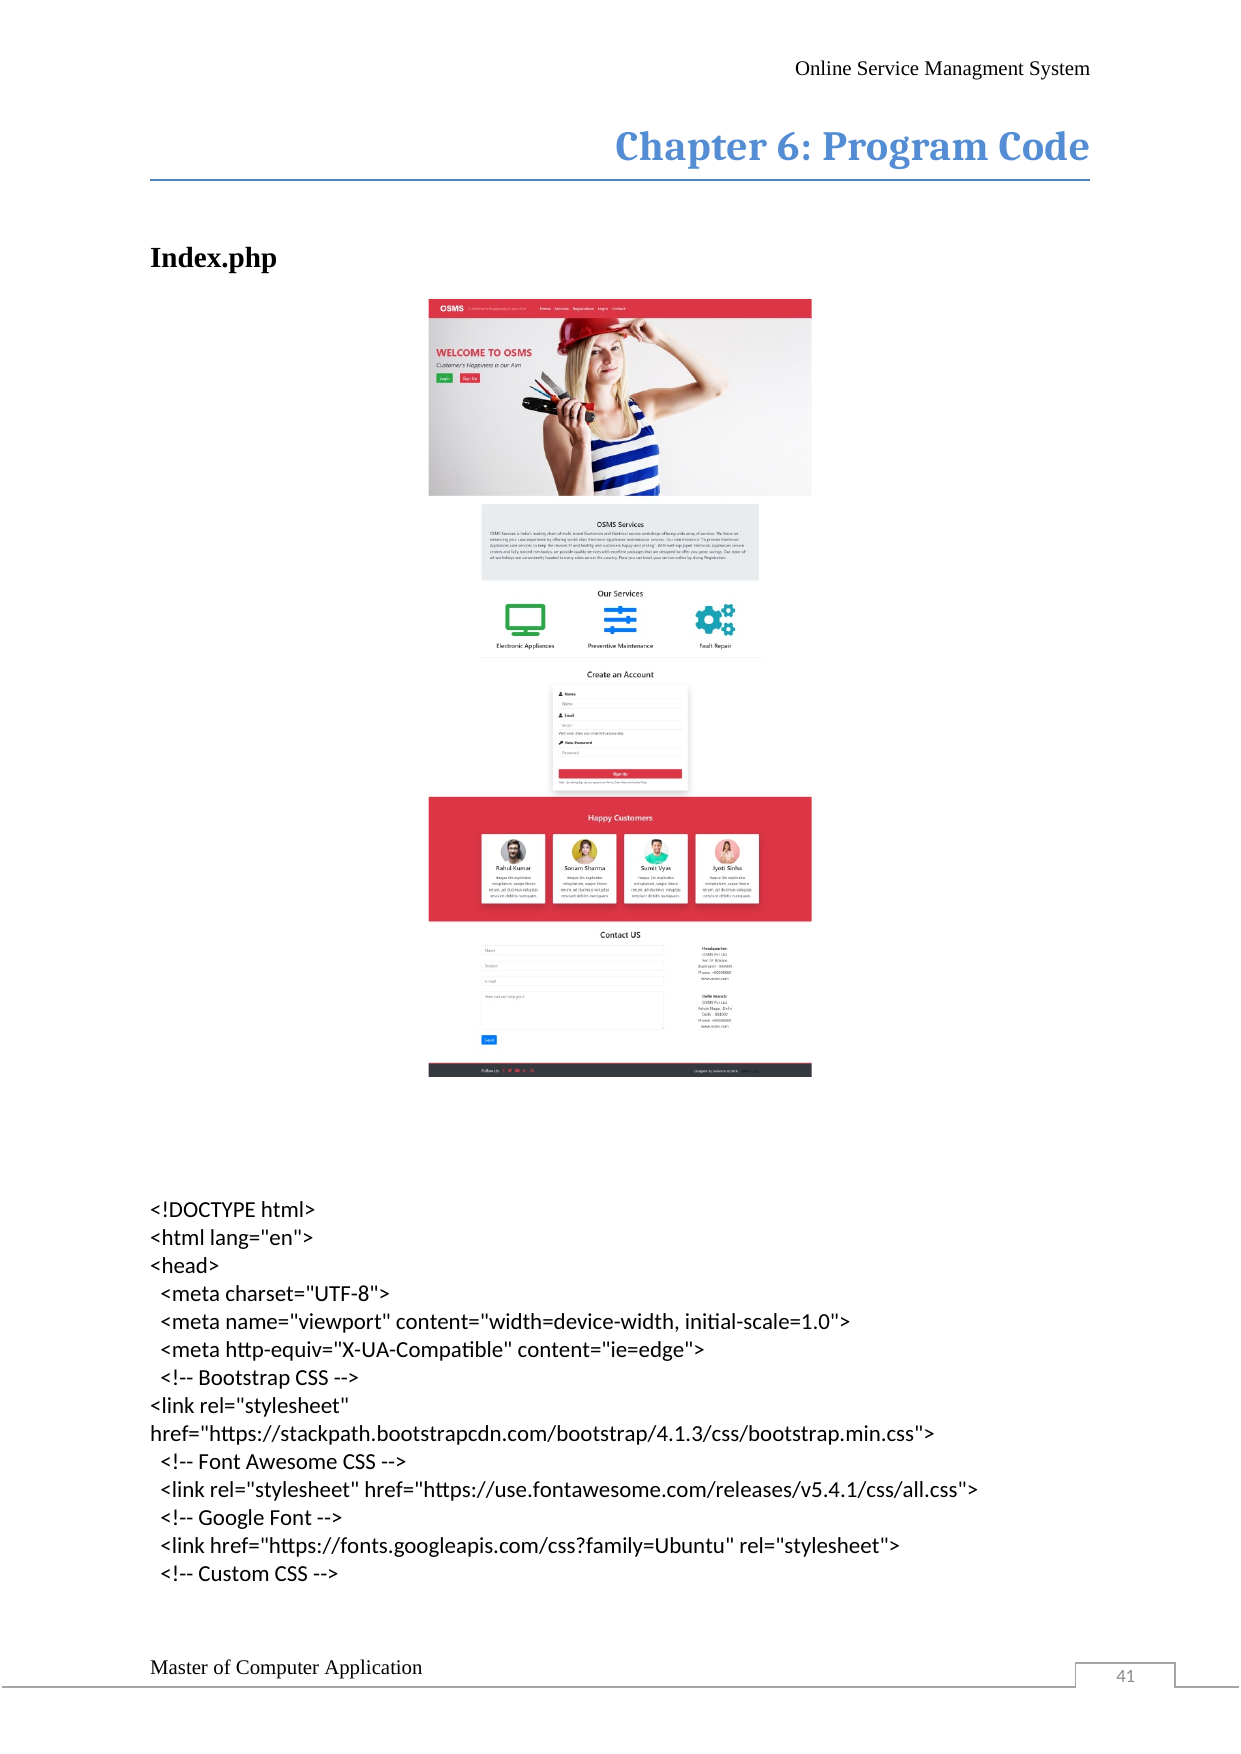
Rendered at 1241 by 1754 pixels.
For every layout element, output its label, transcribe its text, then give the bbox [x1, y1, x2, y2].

text <link rel="stylesheet" href="https://stackpath.bootstrapcdn.com/bootstrap/4.1.3/css/bootstrap.min.css"> [150, 1391, 1090, 1447]
text <meta http-equiv="X-UA-Compatible" content="ie=edge"> [150, 1335, 1090, 1363]
text <link href="https://fonts.googleapis.com/css?family=Ubuntu" rel="stylesheet"> [150, 1532, 1090, 1559]
text <!-- Custom CSS --> [150, 1559, 1090, 1588]
text Index.php [150, 240, 1090, 274]
text <!-- Bootstrap CSS --> [150, 1363, 1090, 1391]
text Program Code [150, 123, 1090, 179]
text <!-- Google Font --> [150, 1503, 1090, 1532]
text <html lang="en"> [150, 1223, 1090, 1251]
text <!-- Font Awesome CSS --> [150, 1447, 1090, 1476]
picture [428, 299, 812, 1077]
text <head> [150, 1251, 1090, 1279]
text <!DOCTYPE html> [150, 1195, 1090, 1223]
text <meta charset="UTF-8"> [150, 1279, 1090, 1307]
text <link rel="stylesheet" href="https://use.fontawesome.com/releases/v5.4.1/css/all.css"> [150, 1476, 1090, 1503]
text <meta name="viewport" content="width=device-width, initial-scale=1.0"> [150, 1307, 1090, 1335]
